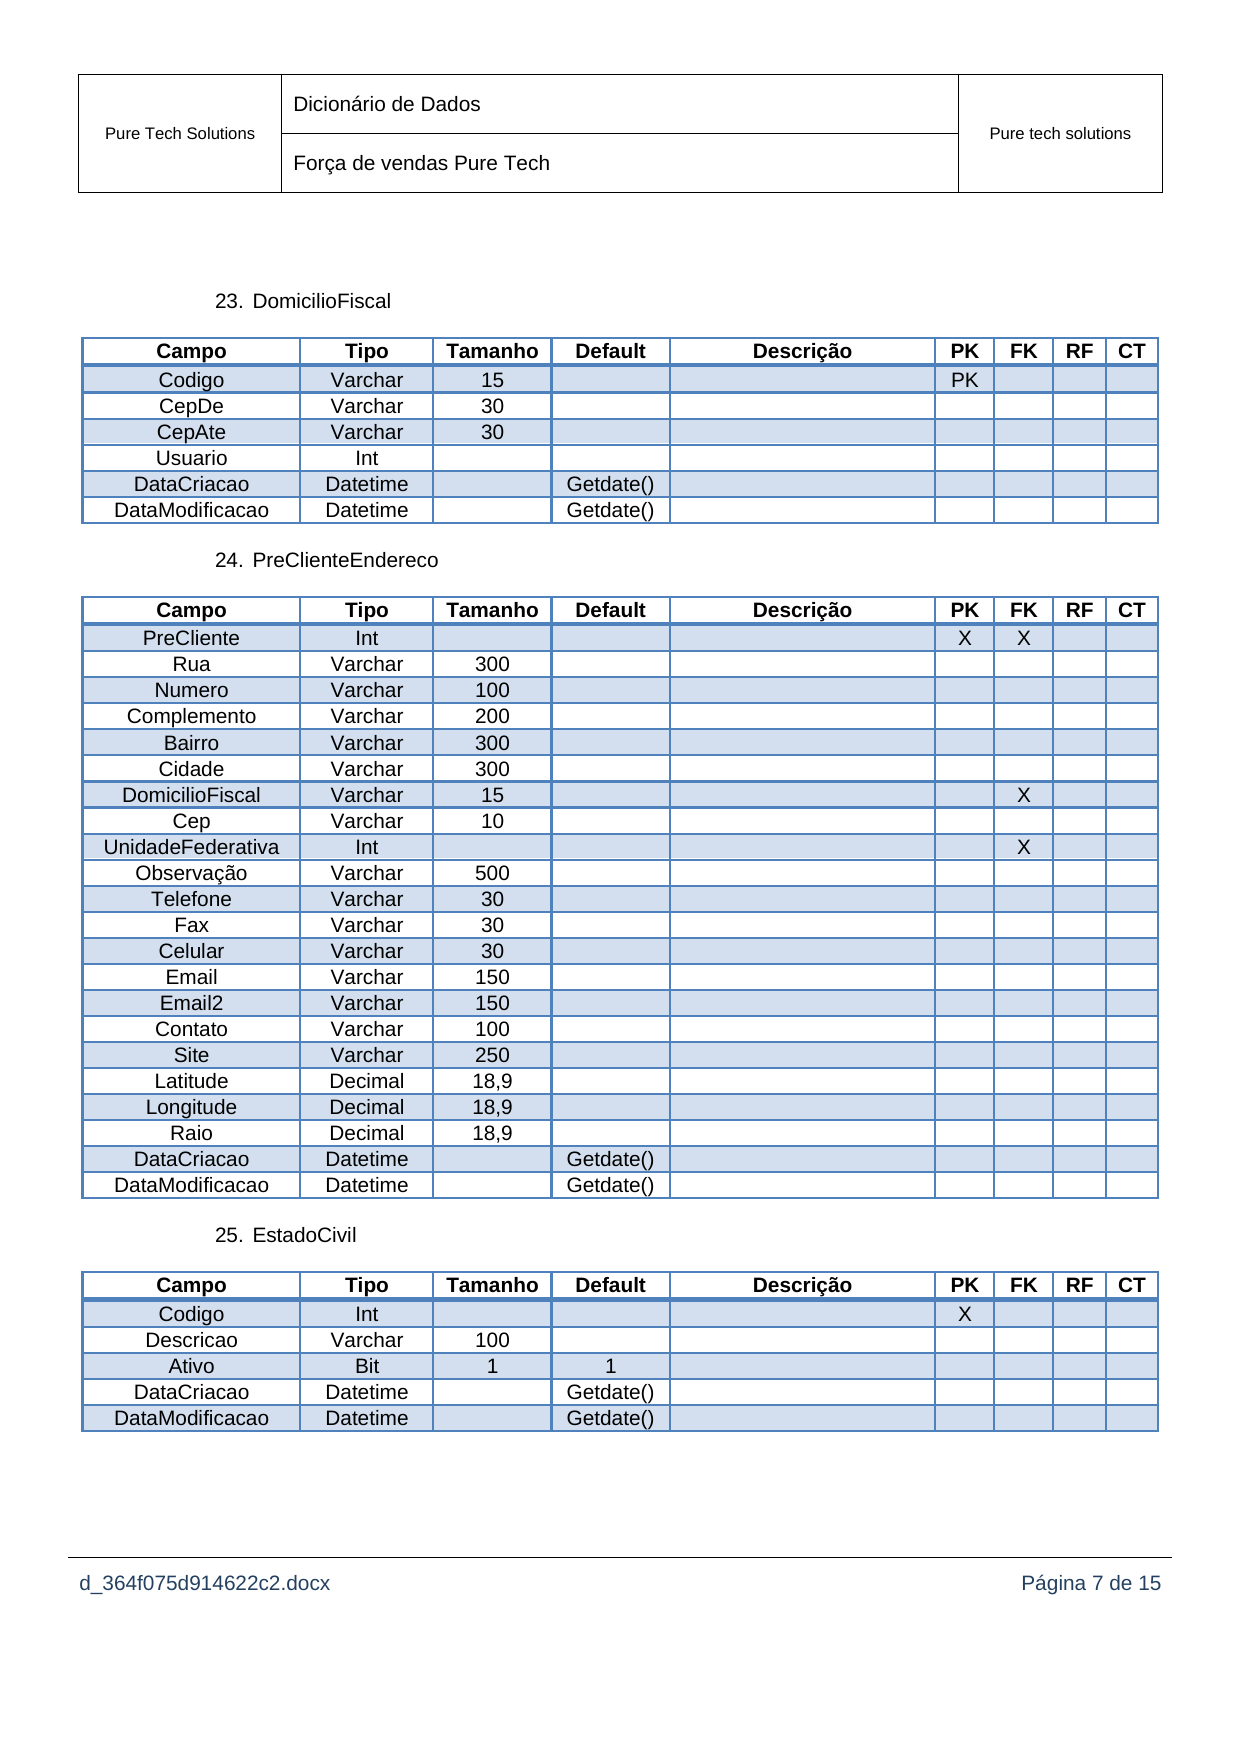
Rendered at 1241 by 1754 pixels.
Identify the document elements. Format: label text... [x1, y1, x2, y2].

table_cell Varchar [301, 394, 432, 417]
table_cell [1107, 678, 1157, 702]
table_cell [1054, 704, 1105, 728]
table_cell Usuario [84, 446, 299, 469]
table_cell Datetime [301, 472, 432, 496]
table_cell Int [301, 835, 432, 858]
table_cell [1054, 756, 1105, 780]
table_cell 200 [434, 704, 550, 728]
list PreClienteEndereco [215, 548, 1063, 572]
table_cell [936, 1017, 993, 1041]
table_cell [671, 472, 934, 496]
table_header CT [1107, 1273, 1157, 1297]
table_cell [671, 652, 934, 676]
table_cell [671, 1302, 934, 1326]
table_cell 18,9 [434, 1095, 550, 1119]
table_cell [936, 472, 993, 496]
table_cell [1107, 420, 1157, 443]
table_cell [671, 783, 934, 806]
table_cell Codigo [84, 367, 299, 391]
table_cell [936, 1354, 993, 1378]
table_cell [995, 1095, 1052, 1119]
list DomicilioFiscal [215, 289, 1063, 313]
table_cell Varchar [301, 939, 432, 963]
table_cell 300 [434, 730, 550, 754]
table_cell [553, 652, 669, 676]
table_cell Decimal [301, 1095, 432, 1119]
table_cell Int [301, 626, 432, 650]
table_cell [936, 991, 993, 1015]
table_header Default [553, 1273, 669, 1297]
table_cell [1054, 420, 1105, 443]
table_cell [995, 704, 1052, 728]
table_cell [1054, 472, 1105, 496]
list EstadoCivil [215, 1223, 1063, 1247]
table_cell [1107, 498, 1157, 522]
table_cell [1054, 1406, 1105, 1430]
table_cell X [995, 835, 1052, 858]
table_cell [553, 1069, 669, 1093]
table_cell [434, 498, 550, 522]
table_cell [1107, 1354, 1157, 1378]
table_cell [1054, 1069, 1105, 1093]
table_cell [434, 1173, 550, 1197]
table_cell [936, 913, 993, 937]
table_cell [1054, 730, 1105, 754]
table_cell Numero [84, 678, 299, 702]
table_cell PreCliente [84, 626, 299, 650]
table_cell [936, 939, 993, 963]
table_cell Getdate() [553, 1173, 669, 1197]
table_cell [671, 1147, 934, 1171]
table_cell [434, 1380, 550, 1404]
table_cell Email [84, 965, 299, 989]
table_cell [995, 887, 1052, 911]
table_cell [1107, 1380, 1157, 1404]
table_cell [1107, 991, 1157, 1015]
table_header Tipo [301, 1273, 432, 1297]
table_cell Varchar [301, 1043, 432, 1067]
table_header CT [1107, 598, 1157, 622]
table_cell Getdate() [553, 472, 669, 496]
table_header RF [1054, 1273, 1105, 1297]
table_cell [671, 394, 934, 417]
table_cell Getdate() [553, 1147, 669, 1171]
table_cell [995, 472, 1052, 496]
table_cell 1 [434, 1354, 550, 1378]
table_cell [1054, 678, 1105, 702]
table_header Descrição [671, 598, 934, 622]
table_cell Varchar [301, 704, 432, 728]
table_cell [671, 626, 934, 650]
table_cell [995, 1406, 1052, 1430]
table_cell [553, 756, 669, 780]
table_cell [553, 835, 669, 858]
table_cell [1107, 730, 1157, 754]
table_cell [1054, 809, 1105, 832]
table_cell [1107, 446, 1157, 469]
table_cell [671, 704, 934, 728]
table_cell [671, 730, 934, 754]
table_cell Varchar [301, 756, 432, 780]
table_cell [553, 704, 669, 728]
table_cell [995, 756, 1052, 780]
table_cell [1107, 1069, 1157, 1093]
table_cell Varchar [301, 652, 432, 676]
table_cell [671, 809, 934, 832]
table_cell Datetime [301, 498, 432, 522]
table_cell [434, 446, 550, 469]
table_cell [671, 965, 934, 989]
table_cell [936, 1043, 993, 1067]
table_cell 15 [434, 783, 550, 806]
table_cell 30 [434, 939, 550, 963]
table_cell [553, 626, 669, 650]
table_cell [995, 809, 1052, 832]
table_cell [1054, 1380, 1105, 1404]
table_cell Getdate() [553, 498, 669, 522]
table_cell Cep [84, 809, 299, 832]
table_cell [553, 991, 669, 1015]
table_cell [671, 367, 934, 391]
table_cell 1 [553, 1354, 669, 1378]
table_cell [671, 913, 934, 937]
table_cell [995, 1121, 1052, 1145]
table_cell [671, 756, 934, 780]
table_cell [1107, 652, 1157, 676]
table_cell [1054, 861, 1105, 884]
table_cell [434, 1147, 550, 1171]
table_cell 100 [434, 678, 550, 702]
table_cell [1054, 367, 1105, 391]
table_cell [553, 1302, 669, 1326]
table_cell Varchar [301, 965, 432, 989]
table_cell Codigo [84, 1302, 299, 1326]
table_cell [1054, 1147, 1105, 1171]
table_cell [936, 783, 993, 806]
table_header PK [936, 598, 993, 622]
table_cell [1054, 913, 1105, 937]
table_cell Site [84, 1043, 299, 1067]
table_cell Longitude [84, 1095, 299, 1119]
table_cell Varchar [301, 809, 432, 832]
table_cell Datetime [301, 1147, 432, 1171]
table_cell [1107, 704, 1157, 728]
table_cell [936, 420, 993, 443]
table_cell [553, 809, 669, 832]
table_cell 30 [434, 394, 550, 417]
table_cell [553, 887, 669, 911]
table_cell [1054, 1173, 1105, 1197]
table_header RF [1054, 598, 1105, 622]
table_header RF [1054, 339, 1105, 363]
table_header Descrição [671, 339, 934, 363]
table_cell [671, 991, 934, 1015]
table_header Campo [84, 598, 299, 622]
table_cell [1054, 1328, 1105, 1352]
table_cell 30 [434, 887, 550, 911]
table_header FK [995, 339, 1052, 363]
table_cell Varchar [301, 913, 432, 937]
table_cell [1054, 394, 1105, 417]
table_cell 15 [434, 367, 550, 391]
table_cell [1107, 1043, 1157, 1067]
table_cell [671, 1173, 934, 1197]
table_cell 18,9 [434, 1069, 550, 1093]
table_cell [671, 1354, 934, 1378]
table_cell Varchar [301, 367, 432, 391]
table_cell Raio [84, 1121, 299, 1145]
table_cell [1107, 756, 1157, 780]
table_cell 150 [434, 991, 550, 1015]
table_header CT [1107, 339, 1157, 363]
table_header Tipo [301, 598, 432, 622]
table_cell [995, 1043, 1052, 1067]
table_cell [995, 1302, 1052, 1326]
table_header Default [553, 598, 669, 622]
table_cell [936, 887, 993, 911]
table_cell [936, 1095, 993, 1119]
table_cell [553, 913, 669, 937]
table_cell [936, 678, 993, 702]
table_cell X [995, 783, 1052, 806]
table_cell [995, 1147, 1052, 1171]
table_cell [1107, 1328, 1157, 1352]
table_cell [1054, 626, 1105, 650]
table_cell [671, 835, 934, 858]
table_cell [434, 835, 550, 858]
table_cell [995, 991, 1052, 1015]
table_header PK [936, 1273, 993, 1297]
table_cell Varchar [301, 730, 432, 754]
table_cell [671, 446, 934, 469]
table_cell [1054, 652, 1105, 676]
table_cell [1054, 1043, 1105, 1067]
table_cell Getdate() [553, 1380, 669, 1404]
table_cell [1107, 861, 1157, 884]
table_cell [936, 756, 993, 780]
table_header Campo [84, 1273, 299, 1297]
table_cell [995, 1380, 1052, 1404]
table_cell Telefone [84, 887, 299, 911]
table_cell DataModificacao [84, 498, 299, 522]
table_cell [1054, 835, 1105, 858]
table_cell [434, 1406, 550, 1430]
table_cell [553, 939, 669, 963]
table_cell [995, 1173, 1052, 1197]
table_cell [671, 1328, 934, 1352]
table_cell Int [301, 446, 432, 469]
table_cell Observação [84, 861, 299, 884]
table_cell [1107, 913, 1157, 937]
table_cell DataCriacao [84, 1380, 299, 1404]
table_cell CepAte [84, 420, 299, 443]
table_cell [936, 965, 993, 989]
table_cell [1054, 939, 1105, 963]
table_cell CepDe [84, 394, 299, 417]
table_cell UnidadeFederativa [84, 835, 299, 858]
table_header Campo [84, 339, 299, 363]
table_cell [553, 1328, 669, 1352]
table_cell [553, 1017, 669, 1041]
table_cell 100 [434, 1328, 550, 1352]
table_cell 250 [434, 1043, 550, 1067]
table_cell [1107, 472, 1157, 496]
table_cell Fax [84, 913, 299, 937]
table_cell [671, 1017, 934, 1041]
table_cell [995, 861, 1052, 884]
table_cell [1054, 1354, 1105, 1378]
table_cell [671, 1095, 934, 1119]
table_cell [1107, 1173, 1157, 1197]
table_cell [936, 835, 993, 858]
table_cell [671, 1380, 934, 1404]
table_cell DomicilioFiscal [84, 783, 299, 806]
table_cell [671, 1121, 934, 1145]
table_cell [995, 1017, 1052, 1041]
table_cell [995, 367, 1052, 391]
table_cell Int [301, 1302, 432, 1326]
table_cell Celular [84, 939, 299, 963]
table_cell [936, 809, 993, 832]
table_header Tipo [301, 339, 432, 363]
table_cell DataCriacao [84, 1147, 299, 1171]
table_cell [1107, 1095, 1157, 1119]
table_cell [671, 498, 934, 522]
table_cell [1107, 965, 1157, 989]
table_header Tamanho [434, 339, 550, 363]
table_cell [434, 626, 550, 650]
table_cell [995, 446, 1052, 469]
table_cell [671, 678, 934, 702]
table_cell 30 [434, 913, 550, 937]
table_header FK [995, 598, 1052, 622]
table_cell [671, 861, 934, 884]
table_cell [1054, 498, 1105, 522]
table_cell [553, 1043, 669, 1067]
table_cell [1108, 888, 1156, 910]
table_cell [1107, 1147, 1157, 1171]
table_cell 18,9 [434, 1121, 550, 1145]
table_cell [1107, 939, 1157, 963]
table_cell [995, 652, 1052, 676]
table_cell [995, 730, 1052, 754]
table_cell [1054, 446, 1105, 469]
table_cell [1107, 394, 1157, 417]
table_cell Varchar [301, 420, 432, 443]
table_cell [936, 861, 993, 884]
table_cell [1054, 1302, 1105, 1326]
table_cell [995, 678, 1052, 702]
table_cell [1054, 783, 1105, 806]
table_cell X [995, 626, 1052, 650]
table_cell [1054, 965, 1105, 989]
table_cell [553, 730, 669, 754]
table_cell [553, 367, 669, 391]
table_cell X [936, 626, 993, 650]
table_cell [995, 939, 1052, 963]
table_cell [1107, 835, 1157, 858]
table_header PK [936, 339, 993, 363]
table_cell Varchar [301, 887, 432, 911]
table_cell Getdate() [553, 1406, 669, 1430]
table_cell DataModificacao [84, 1406, 299, 1430]
table_cell [936, 1406, 993, 1430]
table_cell [671, 420, 934, 443]
table_cell [553, 861, 669, 884]
table_cell [936, 730, 993, 754]
table_cell [995, 965, 1052, 989]
table_cell Descricao [84, 1328, 299, 1352]
table_cell [434, 1302, 550, 1326]
table_cell [995, 1069, 1052, 1093]
table_cell [671, 939, 934, 963]
table_cell [995, 498, 1052, 522]
table_cell Rua [84, 652, 299, 676]
table_cell 300 [434, 652, 550, 676]
table_cell Varchar [301, 861, 432, 884]
table_cell [1107, 1121, 1157, 1145]
table_cell [1107, 626, 1157, 650]
table_cell [1054, 1017, 1105, 1041]
table_cell PK [936, 367, 993, 391]
table_cell Ativo [84, 1354, 299, 1378]
table_cell [553, 783, 669, 806]
table_cell [671, 887, 934, 911]
table_cell [936, 394, 993, 417]
table_cell Decimal [301, 1121, 432, 1145]
table_header Tamanho [434, 598, 550, 622]
table_cell [936, 1069, 993, 1093]
table_cell [1107, 1302, 1157, 1326]
table_cell [671, 1043, 934, 1067]
table_cell [553, 1121, 669, 1145]
table_cell Contato [84, 1017, 299, 1041]
table_cell [936, 1147, 993, 1171]
table_cell [936, 1380, 993, 1404]
table_cell [553, 678, 669, 702]
table_cell [1054, 887, 1105, 911]
table_cell DataCriacao [84, 472, 299, 496]
table_cell [1107, 1406, 1157, 1430]
table_cell [936, 652, 993, 676]
table_cell [1107, 367, 1157, 391]
table_cell Complemento [84, 704, 299, 728]
table_cell [936, 1173, 993, 1197]
table_cell [553, 446, 669, 469]
table_cell [1107, 1017, 1157, 1041]
table_cell Varchar [301, 678, 432, 702]
table_cell Varchar [301, 783, 432, 806]
table_cell [1054, 1095, 1105, 1119]
table_header Default [553, 339, 669, 363]
table_cell [936, 446, 993, 469]
table_cell [936, 704, 993, 728]
table_cell 300 [434, 756, 550, 780]
table_cell [936, 1328, 993, 1352]
table_cell Varchar [301, 1328, 432, 1352]
table_cell [1107, 809, 1157, 832]
table_cell 150 [434, 965, 550, 989]
table_cell Varchar [301, 991, 432, 1015]
table_cell [553, 394, 669, 417]
table_cell 100 [434, 1017, 550, 1041]
table_header Descrição [671, 1273, 934, 1297]
table_cell [1054, 991, 1105, 1015]
table_cell X [936, 1302, 993, 1326]
table_cell 500 [434, 861, 550, 884]
table_cell Bit [301, 1354, 432, 1378]
table_cell Latitude [84, 1069, 299, 1093]
table_cell [434, 472, 550, 496]
table_cell [995, 1354, 1052, 1378]
table_cell Cidade [84, 756, 299, 780]
table_cell [995, 420, 1052, 443]
table_header FK [995, 1273, 1052, 1297]
table_cell [936, 1121, 993, 1145]
table_cell [995, 394, 1052, 417]
table_cell 30 [434, 420, 550, 443]
table_cell Datetime [301, 1406, 432, 1430]
table_cell [671, 1069, 934, 1093]
table_cell Email2 [84, 991, 299, 1015]
table_cell [995, 913, 1052, 937]
table_cell [995, 1328, 1052, 1352]
table_cell [553, 1095, 669, 1119]
table_cell Bairro [84, 730, 299, 754]
table_cell [936, 498, 993, 522]
table_cell [553, 420, 669, 443]
table_cell Varchar [301, 1017, 432, 1041]
table_cell [671, 1406, 934, 1430]
table_cell [1107, 783, 1157, 806]
table_cell DataModificacao [84, 1173, 299, 1197]
table_cell 10 [434, 809, 550, 832]
table_cell [553, 965, 669, 989]
table_cell [1054, 1121, 1105, 1145]
table_cell Datetime [301, 1380, 432, 1404]
table_cell Decimal [301, 1069, 432, 1093]
table_cell Datetime [301, 1173, 432, 1197]
table_header Tamanho [434, 1273, 550, 1297]
